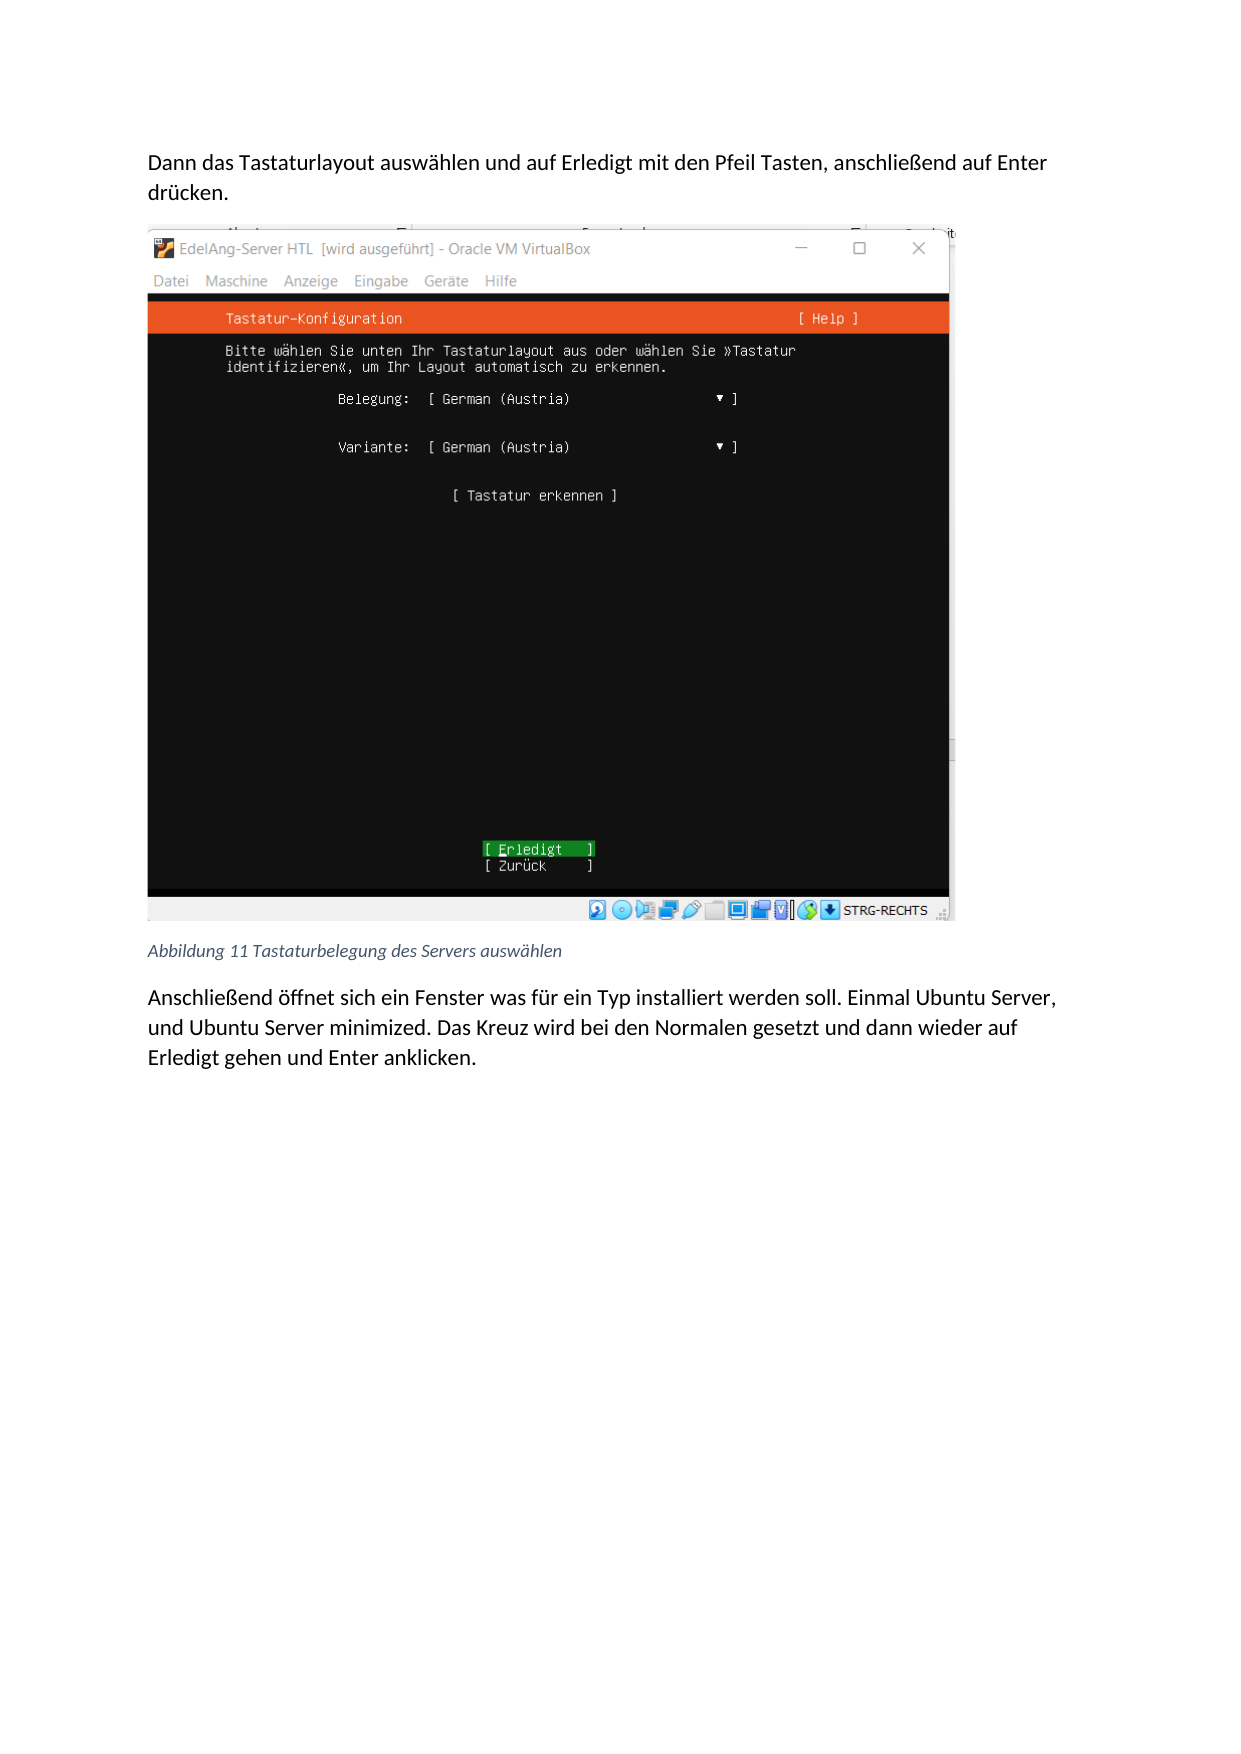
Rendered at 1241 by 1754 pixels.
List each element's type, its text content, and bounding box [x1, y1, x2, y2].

text Dann das Tastaturlayout auswählen und auf Erledigt mit den Pfeil Tasten, anschließend auf Enter drücken. [148, 148, 1093, 206]
picture [147, 224, 956, 921]
text Anschließend öffnet sich ein Fenster was für ein Typ installiert werden soll. Einmal Ubuntu Server, und Ubuntu Server minimized. Das Kreuz wird bei den Normalen gesetzt und dann wieder auf Erledigt gehen und Enter anklicken. [148, 983, 1093, 1071]
